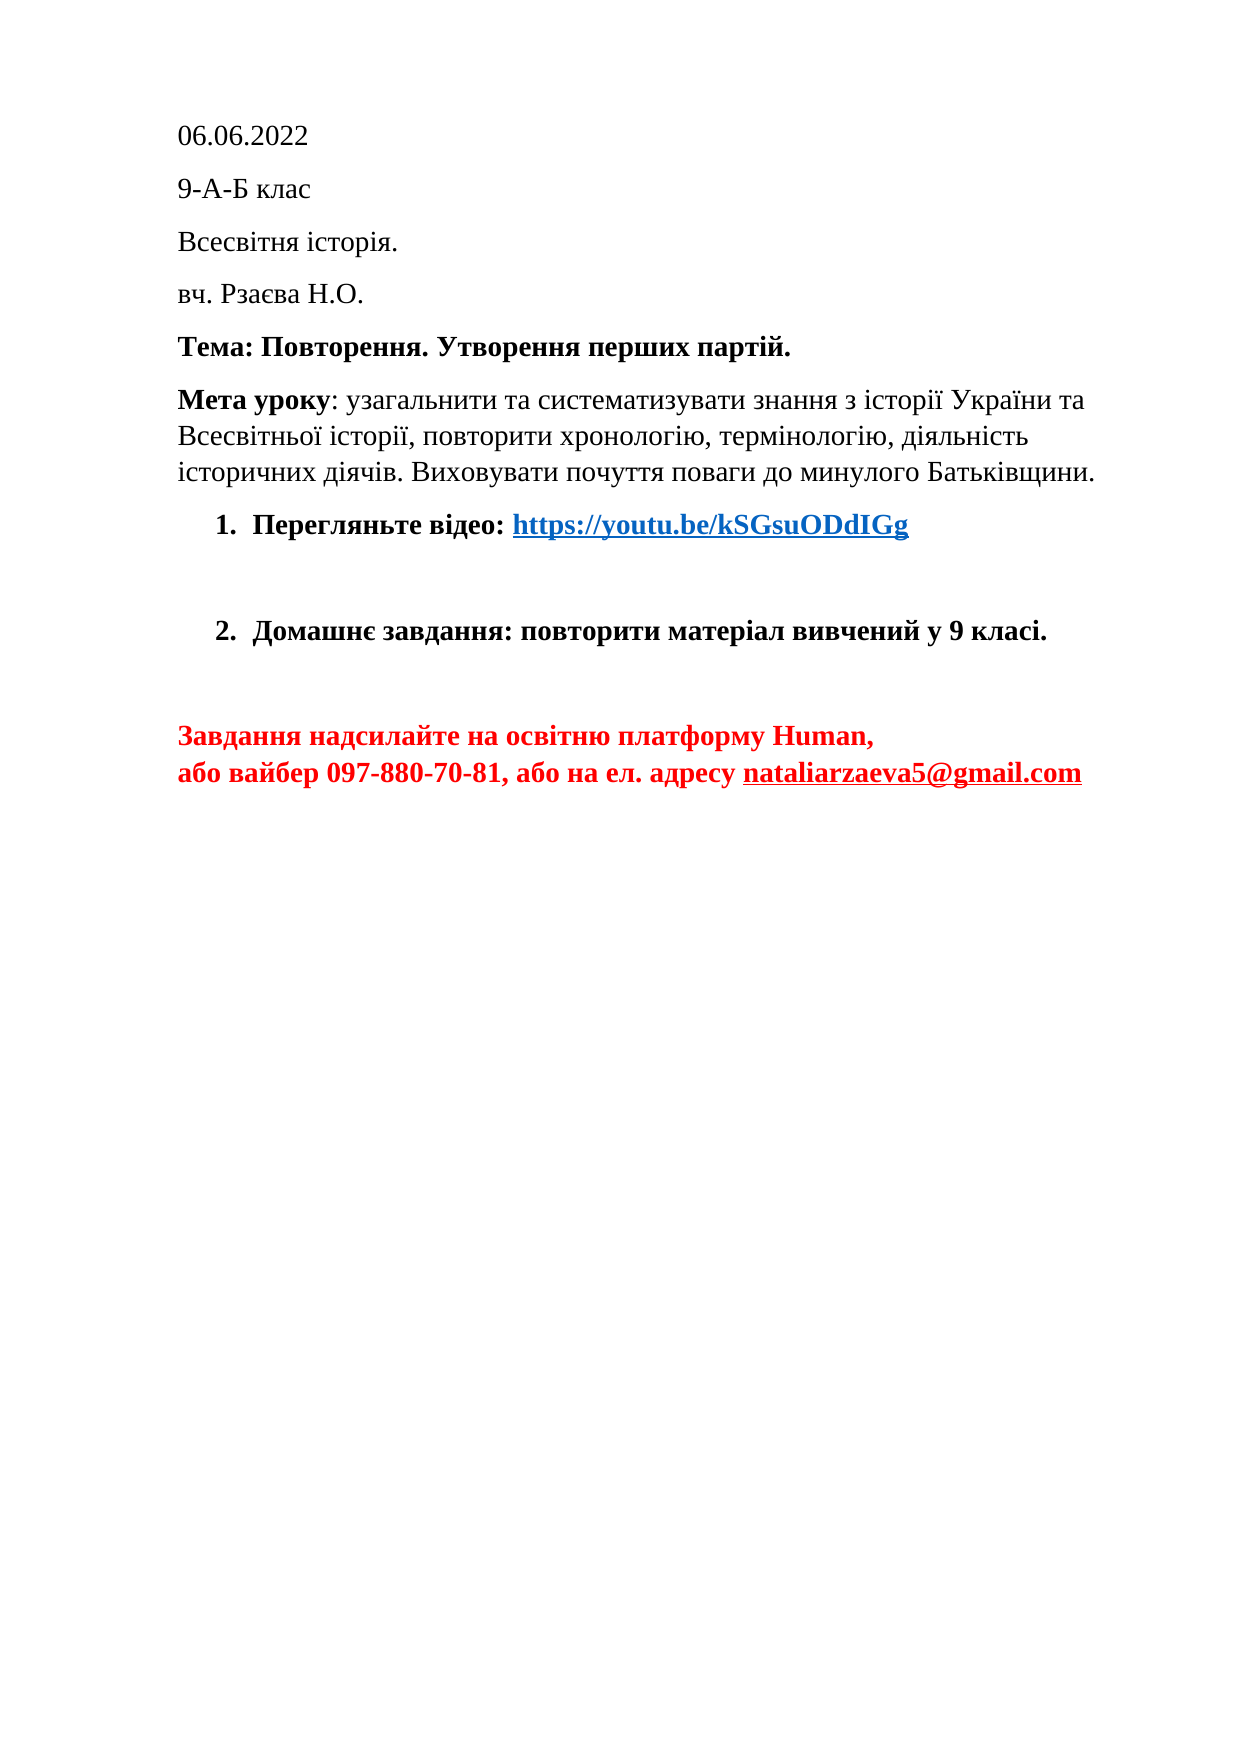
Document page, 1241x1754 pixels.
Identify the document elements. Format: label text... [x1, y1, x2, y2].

text Завдання надсилайте на освітню платформу Human, або вайбер 097-880-70-81, або на ел. адресу nataliarzaeva5@gmail.com [177, 718, 1152, 788]
text 06.06.2022 [177, 118, 1152, 152]
text Всесвітня історія. [177, 224, 1152, 257]
text Мета уроку: узагальнити та систематизувати знання з історії України та Всесвітньої історії, повторити хронологію, термінологію, діяльність історичних діячів. Виховувати почуття поваги до минулого Батьківщини. [177, 382, 1152, 488]
text 9-А-Б клас [177, 171, 1152, 204]
list Домашнє завдання: повторити матеріал вивчений у 9 класі. [215, 613, 1152, 646]
list Перегляньте відео: https://youtu.be/kSGsuODdIGg [215, 507, 1152, 541]
text вч. Рзаєва Н.О. [177, 277, 1152, 310]
text Тема: Повторення. Утворення перших партій. [177, 329, 1152, 363]
